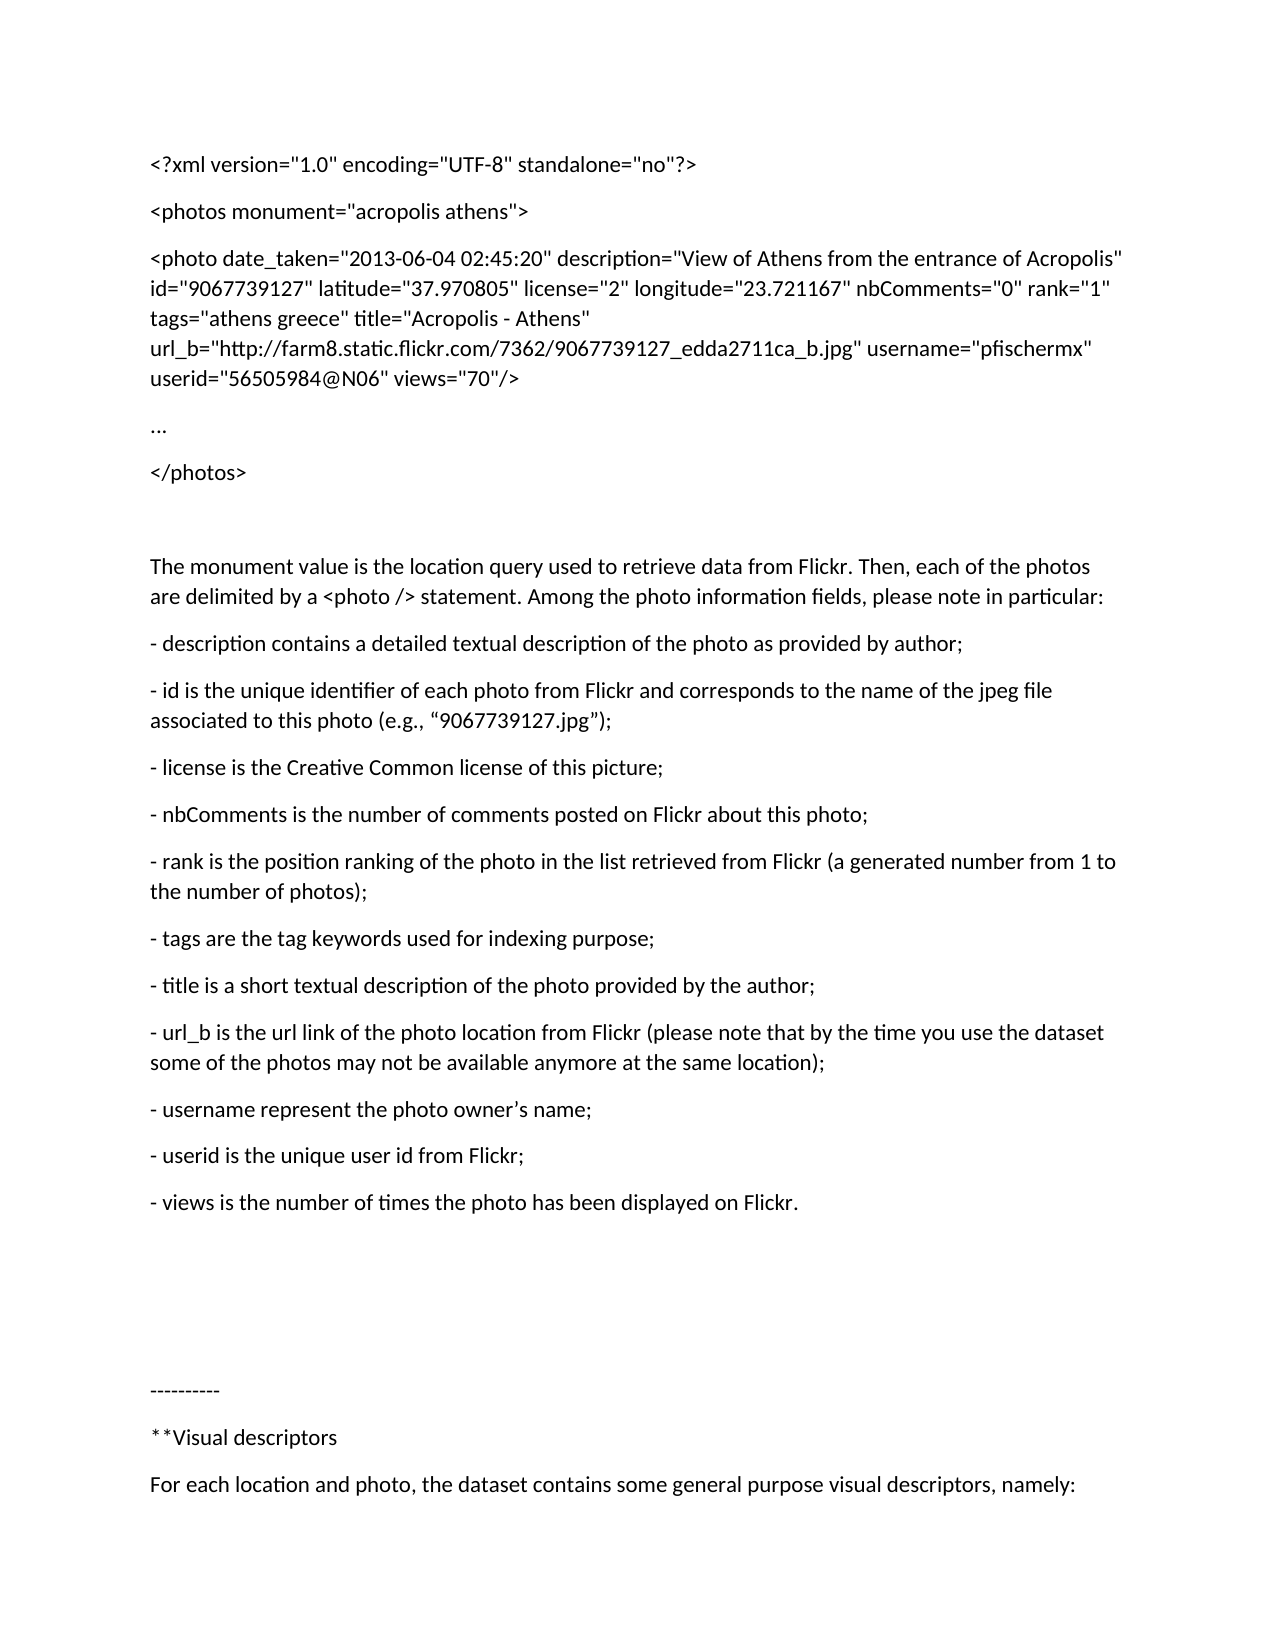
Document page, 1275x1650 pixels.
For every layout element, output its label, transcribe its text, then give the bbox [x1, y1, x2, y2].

text <photo date_taken="2013-06-04 02:45:20" description="View of Athens from the entrance of Acropolis" id="9067739127" latitude="37.970805" license="2" longitude="23.721167" nbComments="0" rank="1" tags="athens greece" title="Acropolis - Athens" url_b="http://farm8.static.flickr.com/7362/9067739127_edda2711ca_b.jpg" username="pfischermx" userid="56505984@N06" views="70"/> [150, 244, 1125, 393]
text For each location and photo, the dataset contains some general purpose visual descriptors, namely: [150, 1470, 1125, 1498]
text - url_b is the url link of the photo location from Flickr (please note that by the time you use the dataset some of the photos may not be available anymore at the same location); [150, 1018, 1125, 1076]
text - id is the unique identifier of each photo from Flickr and corresponds to the name of the jpeg file associated to this photo (e.g., “9067739127.jpg”); [150, 676, 1125, 734]
text - username represent the photo owner’s name; [150, 1095, 1125, 1123]
text - title is a short textual description of the photo provided by the author; [150, 971, 1125, 999]
text - tags are the tag keywords used for indexing purpose; [150, 924, 1125, 952]
text - license is the Creative Common license of this picture; [150, 753, 1125, 781]
text ... [150, 411, 1125, 439]
text - nbComments is the number of comments posted on Flickr about this photo; [150, 800, 1125, 828]
text The monument value is the location query used to retrieve data from Flickr. Then, each of the photos are delimited by a <photo /> statement. Among the photo information fields, please note in particular: [150, 552, 1125, 610]
text - rank is the position ranking of the photo in the list retrieved from Flickr (a generated number from 1 to the number of photos); [150, 847, 1125, 905]
text </photos> [150, 458, 1125, 486]
text **Visual descriptors [150, 1423, 1125, 1451]
text - description contains a detailed textual description of the photo as provided by author; [150, 629, 1125, 657]
text <?xml version="1.0" encoding="UTF-8" standalone="no"?> [150, 150, 1125, 178]
text - views is the number of times the photo has been displayed on Flickr. [150, 1188, 1125, 1217]
text <photos monument="acropolis athens"> [150, 197, 1125, 225]
text - userid is the unique user id from Flickr; [150, 1142, 1125, 1170]
text ---------- [150, 1376, 1125, 1404]
